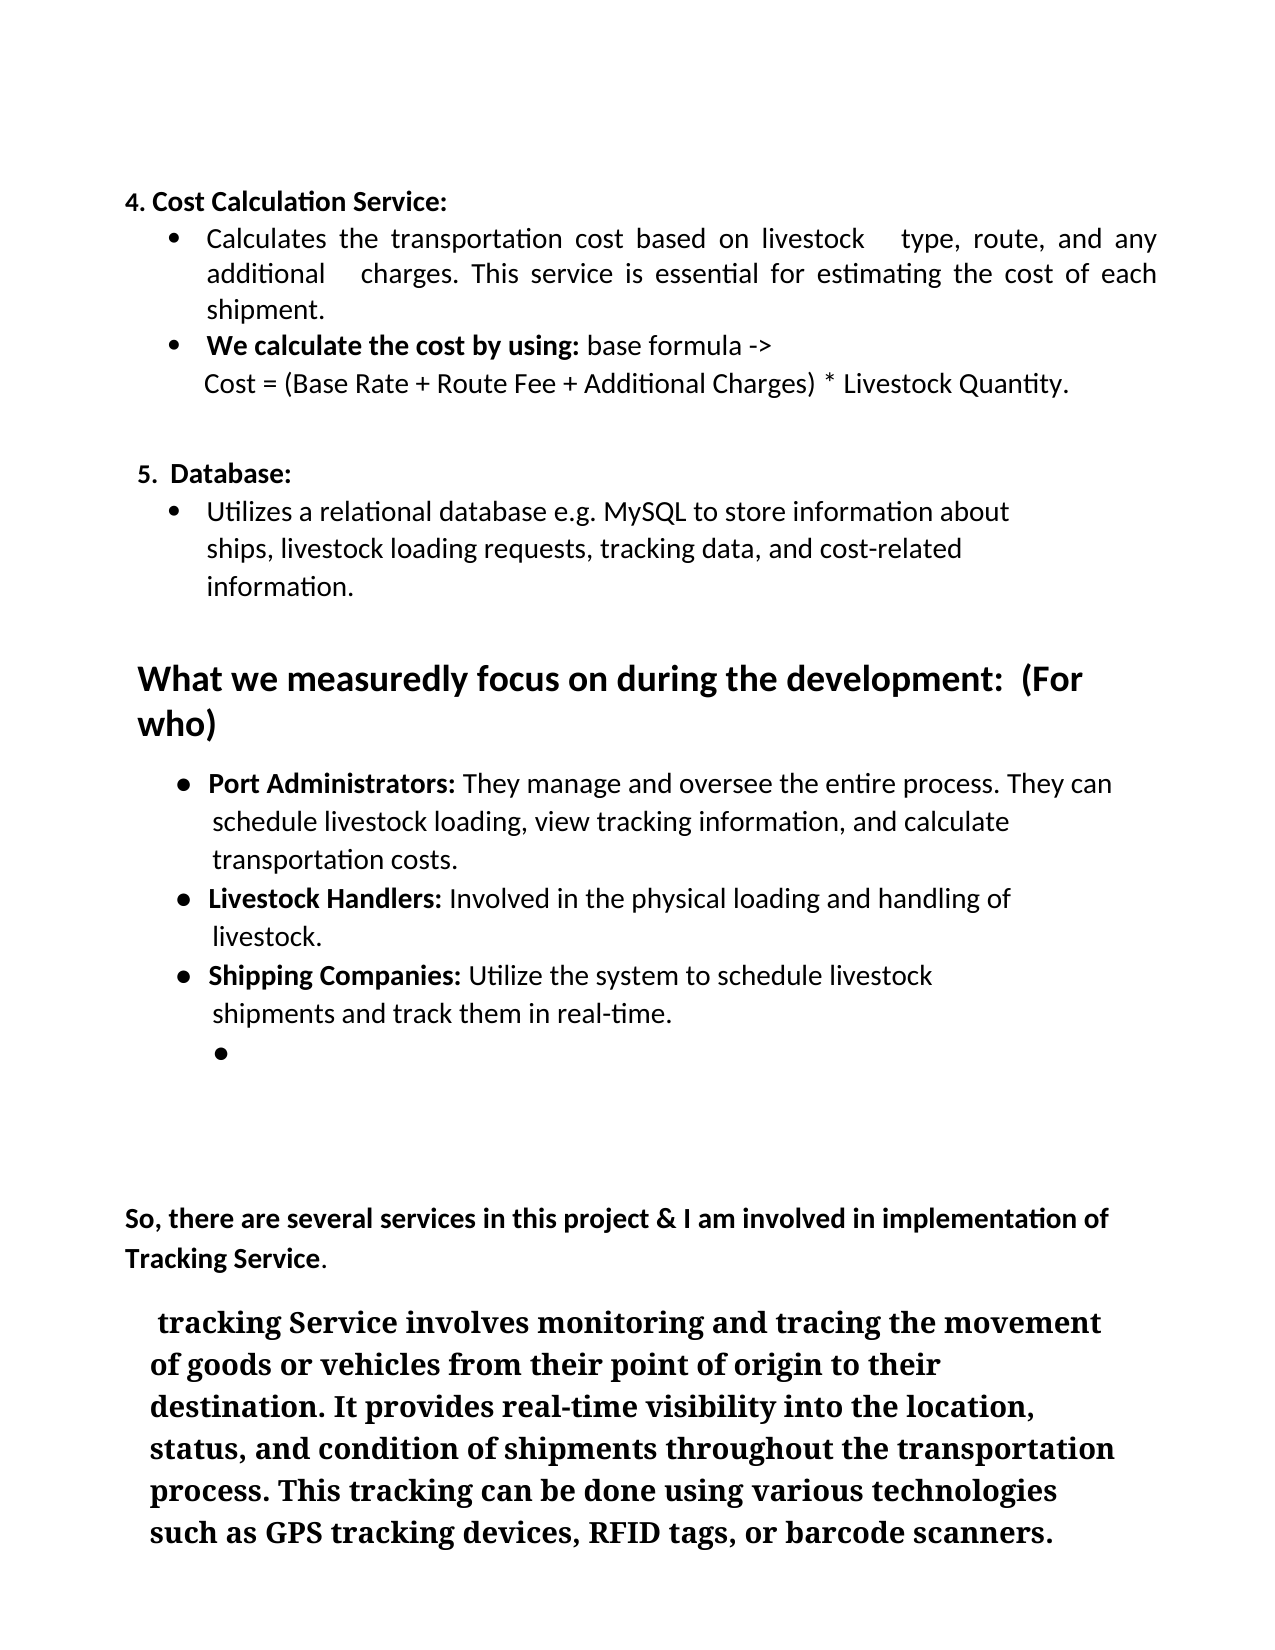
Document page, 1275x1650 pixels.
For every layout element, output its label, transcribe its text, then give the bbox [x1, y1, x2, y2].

text 5. Database: [137, 455, 1081, 491]
list We calculate the cost by using: base formula -> [169, 327, 1158, 362]
text Cost = (Base Rate + Route Fee + Additional Charges) * Livestock Quantity. [125, 365, 1158, 400]
text What we measuredly focus on during the development: (For who) [137, 654, 1158, 746]
list Utilizes a relational database e.g. MySQL to store information about ships, livestock loading requests, tracking data, and cost-related information. [169, 493, 1081, 604]
list Calculates the transportation cost based on livestock type, route, and any additional charges. This service is essential for estimating the cost of each shipment. [169, 220, 1158, 327]
text 4. Cost Calculation Service: [125, 183, 1158, 219]
text ● Livestock Handlers: Involved in the physical loading and handling of livestock. [174, 880, 1029, 954]
text ● [212, 1035, 1158, 1069]
text So, there are several services in this project & I am involved in implementation of Tracking Service. [125, 1200, 1158, 1276]
text ● Shipping Companies: Utilize the system to schedule livestock shipments and track them in real-time. [174, 957, 951, 1030]
text ● Port Administrators: They manage and oversee the entire process. They can schedule livestock loading, view tracking information, and calculate transportation costs. [174, 765, 1129, 877]
text tracking Service involves monitoring and tracing the movement of goods or vehicles from their point of origin to their destination. It provides real-time visibility into the location, status, and condition of shipments throughout the transportation process. This tracking can be done using various technologies such as GPS tracking devices, RFID tags, or barcode scanners. [149, 1302, 1120, 1552]
